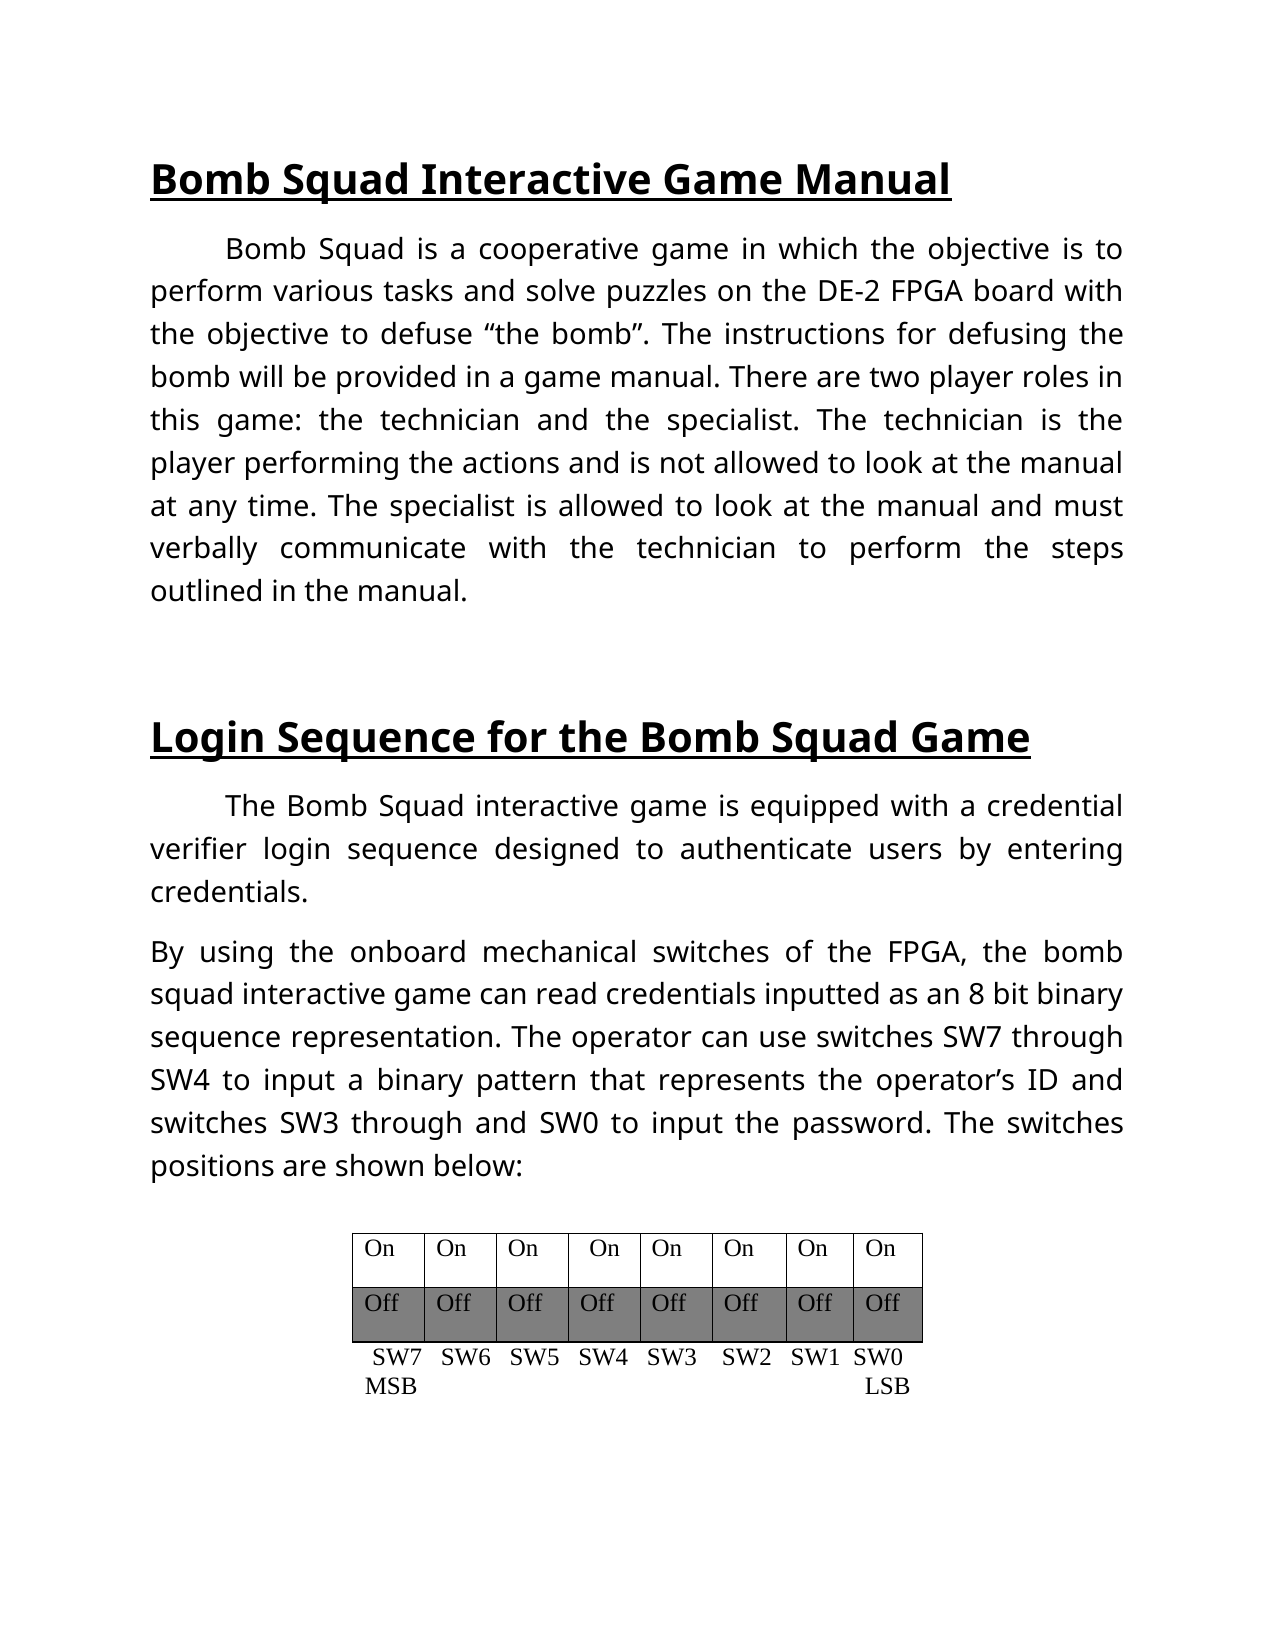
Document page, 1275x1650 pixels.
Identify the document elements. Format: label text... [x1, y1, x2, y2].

table_header On [713, 1234, 786, 1287]
text Login Sequence for the Bomb Squad Game [150, 708, 1125, 764]
table_header On [854, 1234, 922, 1287]
table_cell Off [425, 1288, 496, 1341]
table_cell Off [353, 1288, 424, 1341]
list SW7 SW6 SW5 SW4 SW3 SW2 SW1 SW0 [150, 1342, 1125, 1371]
list MSB LSB [150, 1371, 1125, 1400]
text Bomb Squad Interactive Game Manual [150, 150, 1125, 207]
text By using the onboard mechanical switches of the FPGA, the bomb squad interactive game can read credentials inputted as an 8 bit binary sequence representation. The operator can use switches SW7 through SW4 to input a binary pattern that represents the operator’s ID and switches SW3 through and SW0 to input the password. The switches positions are shown below: [150, 931, 1125, 1184]
text Bomb Squad is a cooperative game in which the objective is to perform various tasks and solve puzzles on the DE-2 FPGA board with the objective to defuse “the bomb”. The instructions for defusing the bomb will be provided in a game manual. There are two player roles in this game: the technician and the specialist. The technician is the player performing the actions and is not allowed to look at the manual at any time. The specialist is allowed to look at the manual and must verbally communicate with the technician to perform the steps outlined in the manual. [150, 228, 1125, 610]
table_cell Off [497, 1288, 568, 1341]
table_cell Off [787, 1288, 853, 1341]
table_cell Off [713, 1288, 786, 1341]
table_header On [569, 1234, 640, 1287]
table_cell Off [854, 1288, 922, 1341]
table_header On [497, 1234, 568, 1287]
table_cell Off [569, 1288, 640, 1341]
table_header On [787, 1234, 853, 1287]
table_header On [353, 1234, 424, 1287]
table_header On [641, 1234, 712, 1287]
text The Bomb Squad interactive game is equipped with a credential verifier login sequence designed to authenticate users by entering credentials. [150, 786, 1125, 911]
table_cell Off [641, 1288, 712, 1341]
table_header On [425, 1234, 496, 1287]
